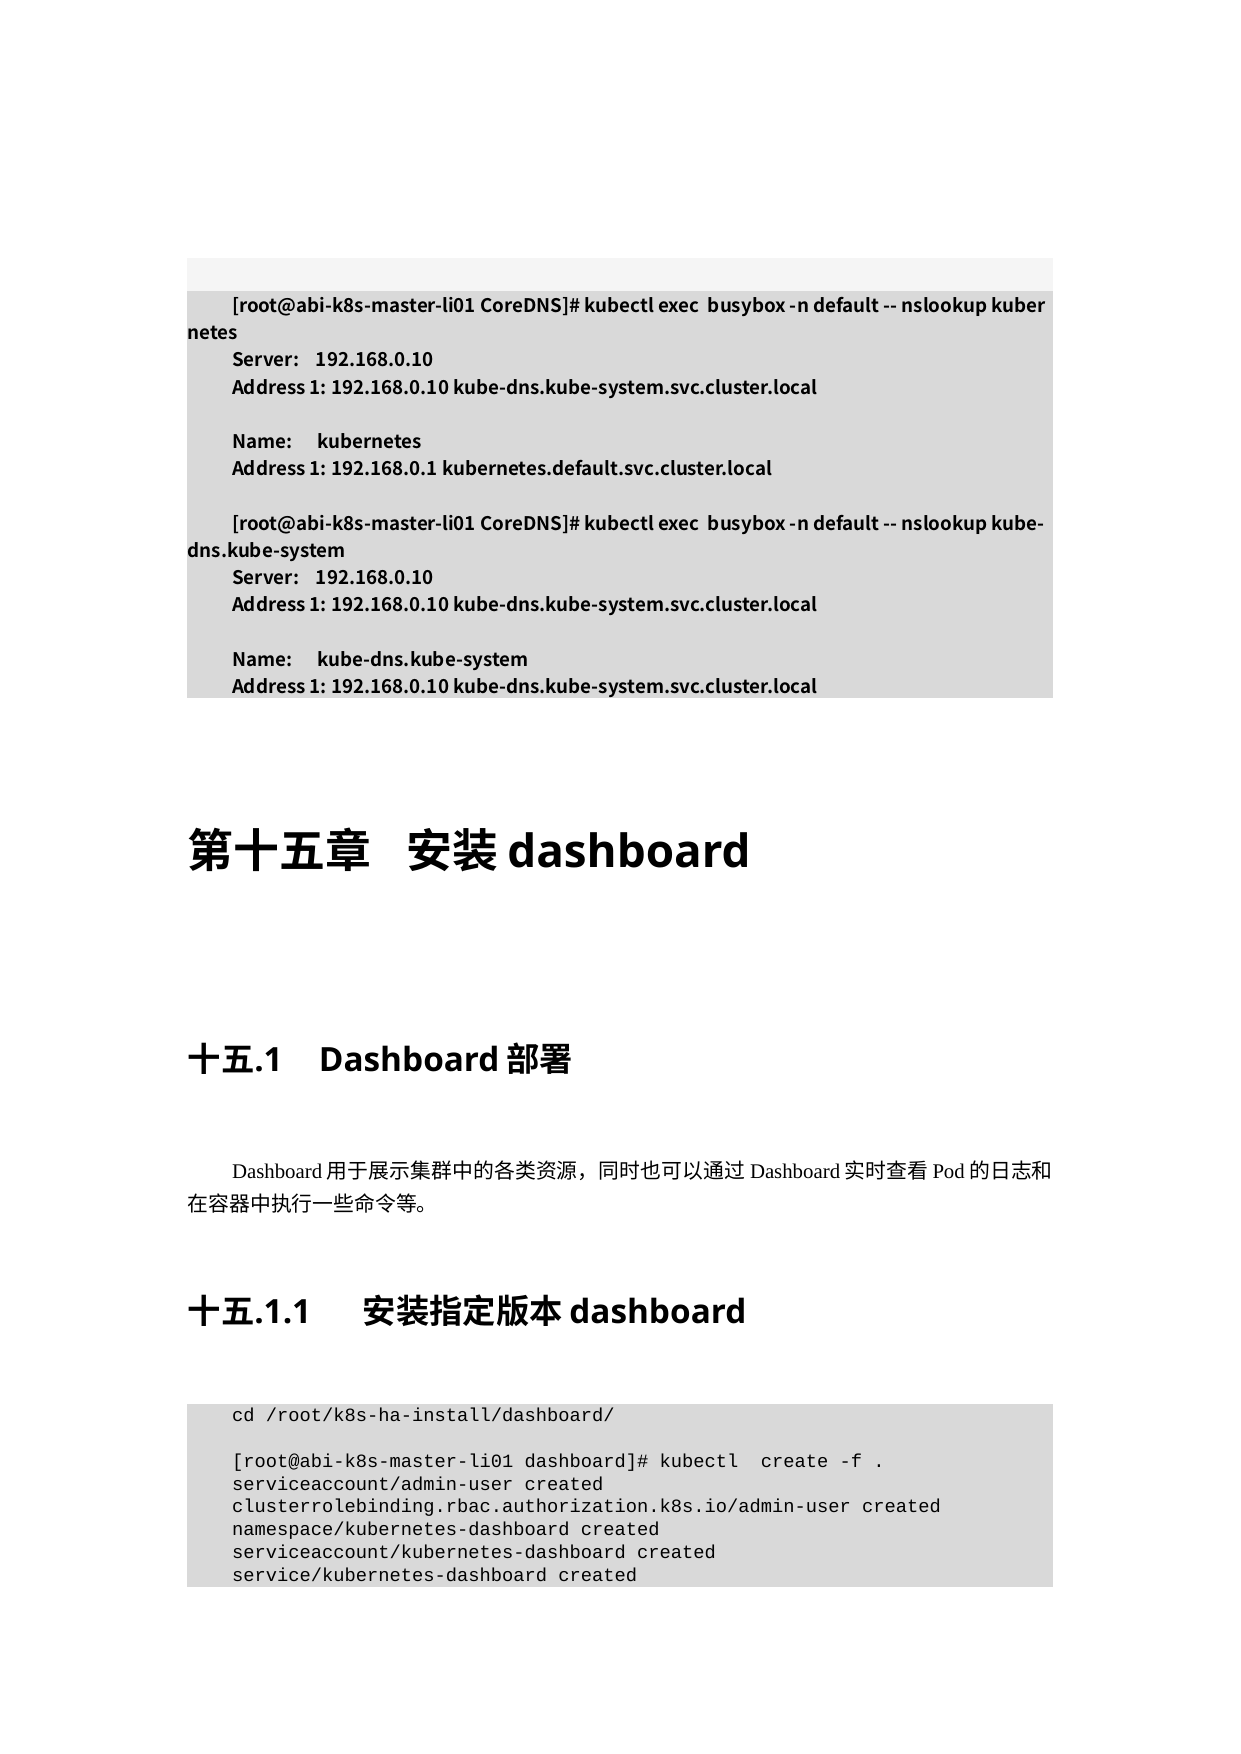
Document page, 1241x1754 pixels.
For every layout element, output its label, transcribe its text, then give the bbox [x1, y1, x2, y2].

subtitle Dashboard部署 [187, 1024, 1053, 1089]
text service/kubernetes-dashboard created [187, 1564, 1053, 1587]
text Name: kube-dns.kube-system [187, 644, 1053, 671]
text serviceaccount/kubernetes-dashboard created [187, 1541, 1053, 1564]
text Server: 192.168.0.10 [187, 563, 1053, 590]
text Address 1: 192.168.0.1 kubernetes.default.svc.cluster.local [187, 454, 1053, 481]
text [root@abi-k8s-master-li01 CoreDNS]# kubectl exec busybox -n default -- nslookup kube-dns.kube-system [187, 508, 1053, 563]
text Server: 192.168.0.10 [187, 345, 1053, 372]
subtitle 安装dashboard [187, 799, 1053, 896]
text clusterrolebinding.rbac.authorization.k8s.io/admin-user created [187, 1496, 1053, 1518]
text namespace/kubernetes-dashboard created [187, 1518, 1053, 1541]
text Dashboard用于展示集群中的各类资源，同时也可以通过Dashboard实时查看Pod的日志和在容器中执行一些命令等。 [187, 1152, 1053, 1217]
text Address 1: 192.168.0.10 kube-dns.kube-system.svc.cluster.local [187, 590, 1053, 617]
text Address 1: 192.168.0.10 kube-dns.kube-system.svc.cluster.local [187, 671, 1053, 698]
text serviceaccount/admin-user created [187, 1473, 1053, 1496]
text cd /root/k8s-ha-install/dashboard/ [187, 1404, 1053, 1427]
subtitle 安装指定版本dashboard [187, 1277, 1053, 1342]
text [root@abi-k8s-master-li01 dashboard]# kubectl create -f . [187, 1450, 1053, 1473]
text Name: kubernetes [187, 427, 1053, 454]
text Address 1: 192.168.0.10 kube-dns.kube-system.svc.cluster.local [187, 372, 1053, 399]
text [root@abi-k8s-master-li01 CoreDNS]# kubectl exec busybox -n default -- nslookup kubernetes [187, 291, 1053, 345]
